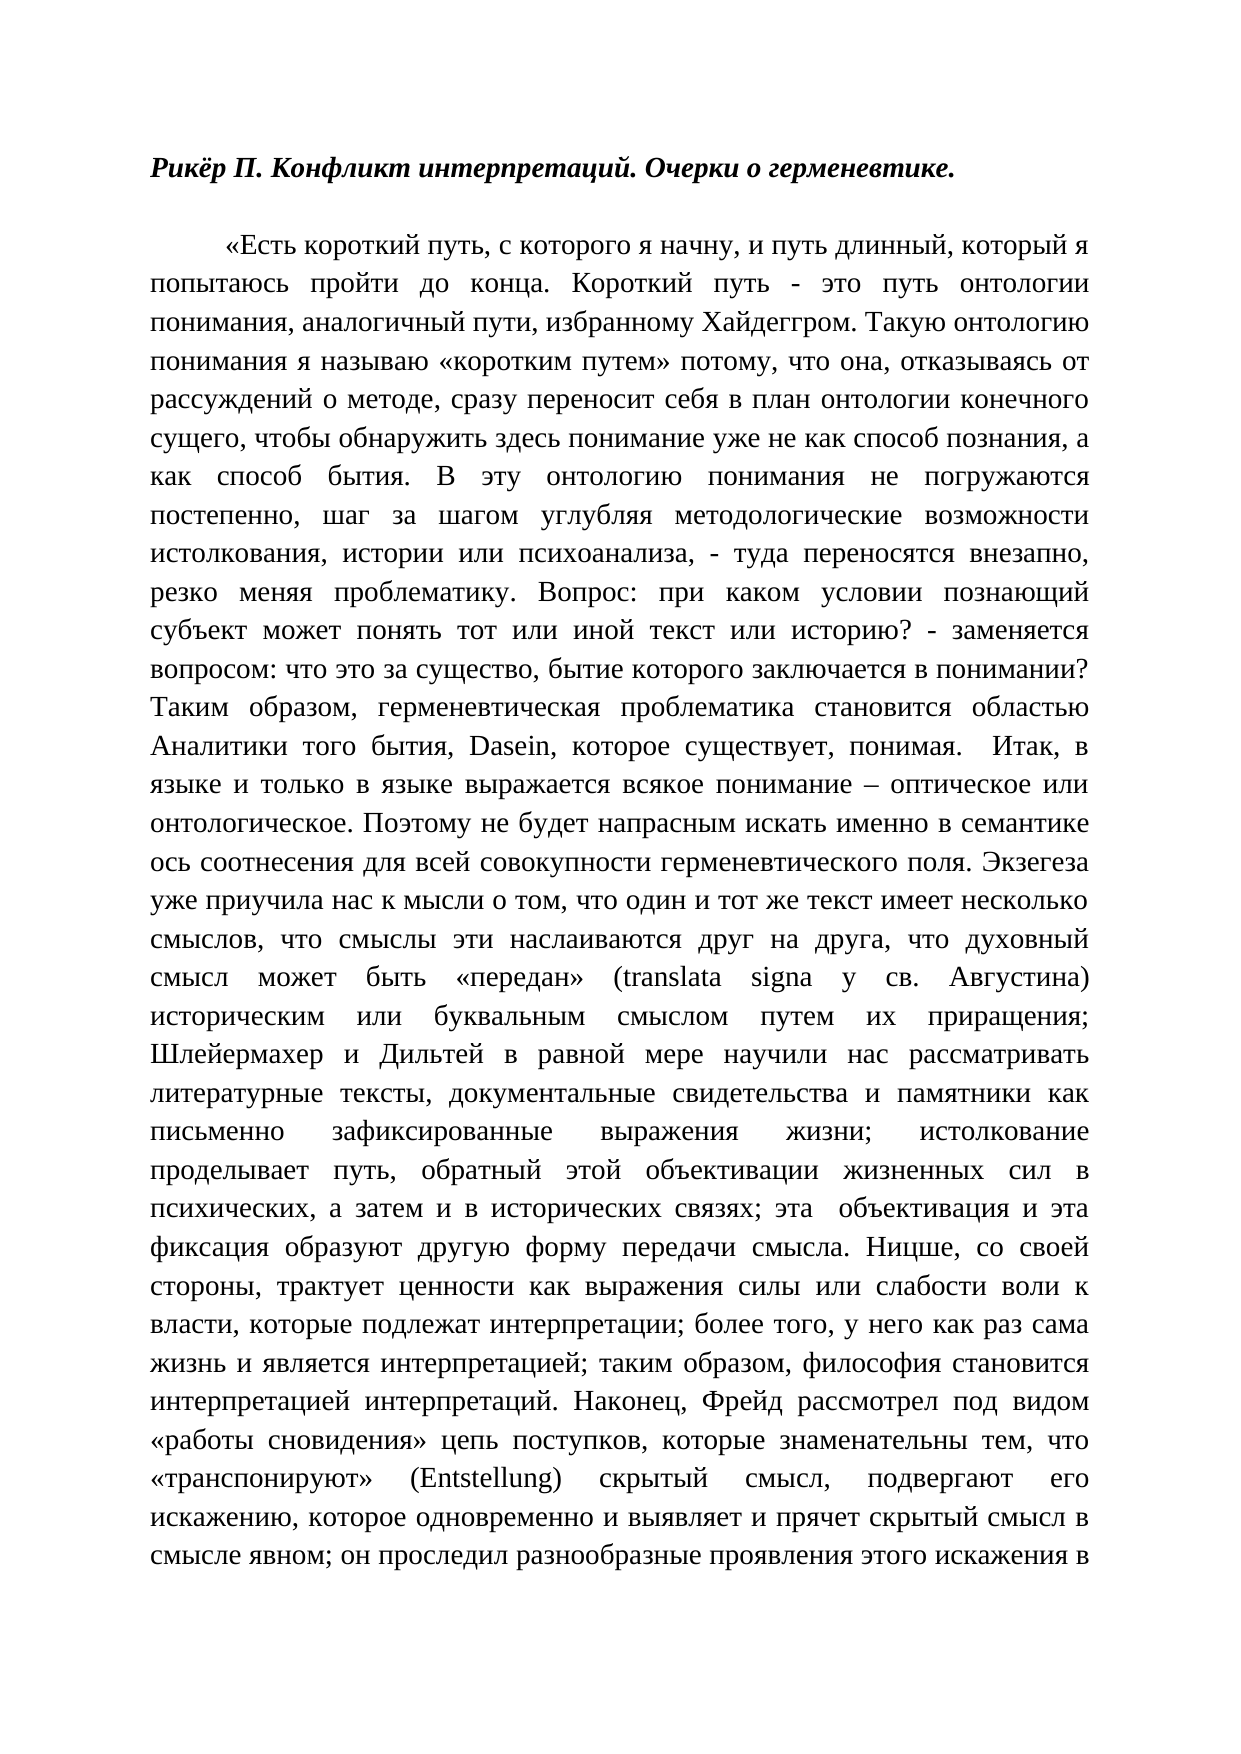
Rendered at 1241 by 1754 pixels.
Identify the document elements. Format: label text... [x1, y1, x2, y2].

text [150, 227, 1090, 1571]
text Рикёр П. Конфликт интерпретаций. Очерки о герменевтике. [150, 150, 1090, 183]
